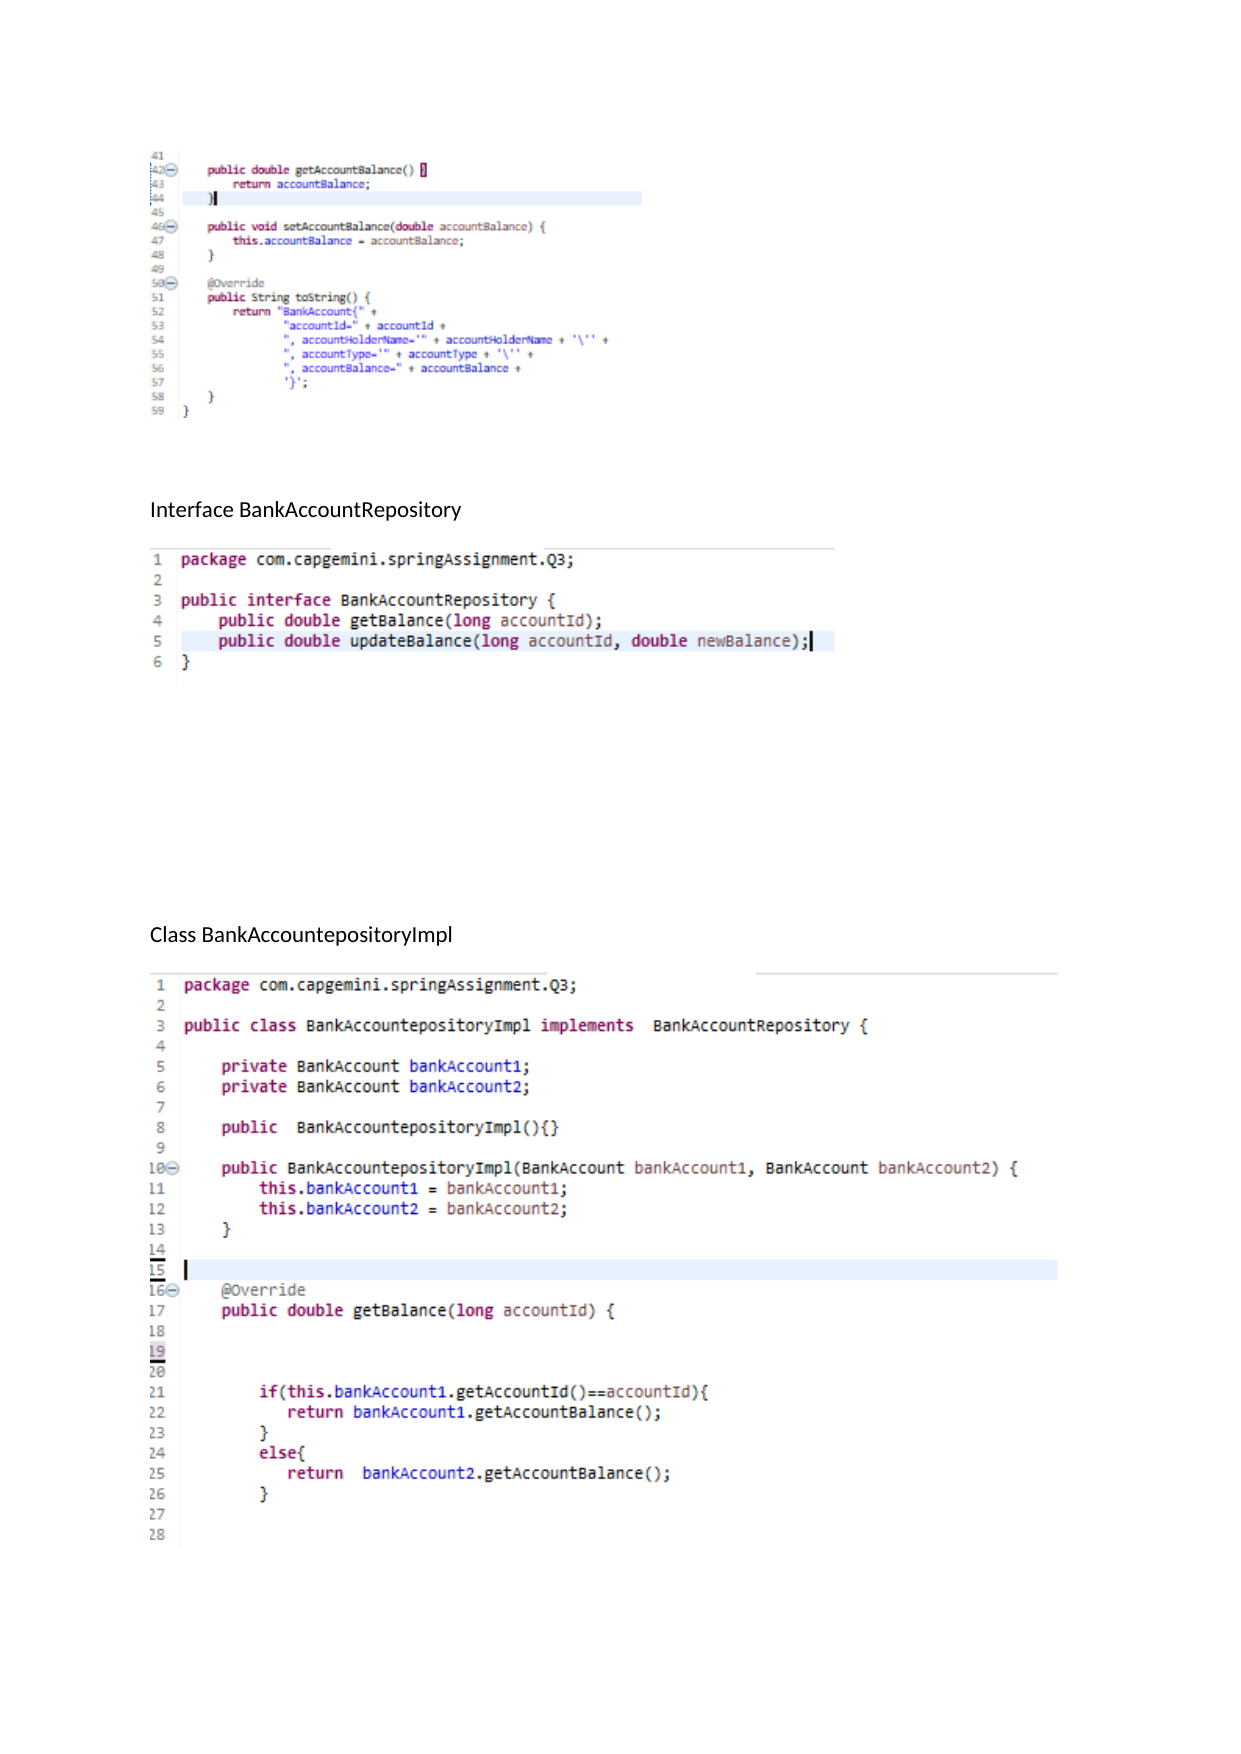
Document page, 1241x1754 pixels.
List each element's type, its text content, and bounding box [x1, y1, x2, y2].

text Class BankAccountepositoryImpl [150, 920, 1090, 948]
picture [150, 150, 643, 418]
picture [150, 972, 1058, 1548]
text Interface BankAccountRepository [150, 495, 1090, 523]
picture [150, 548, 835, 683]
